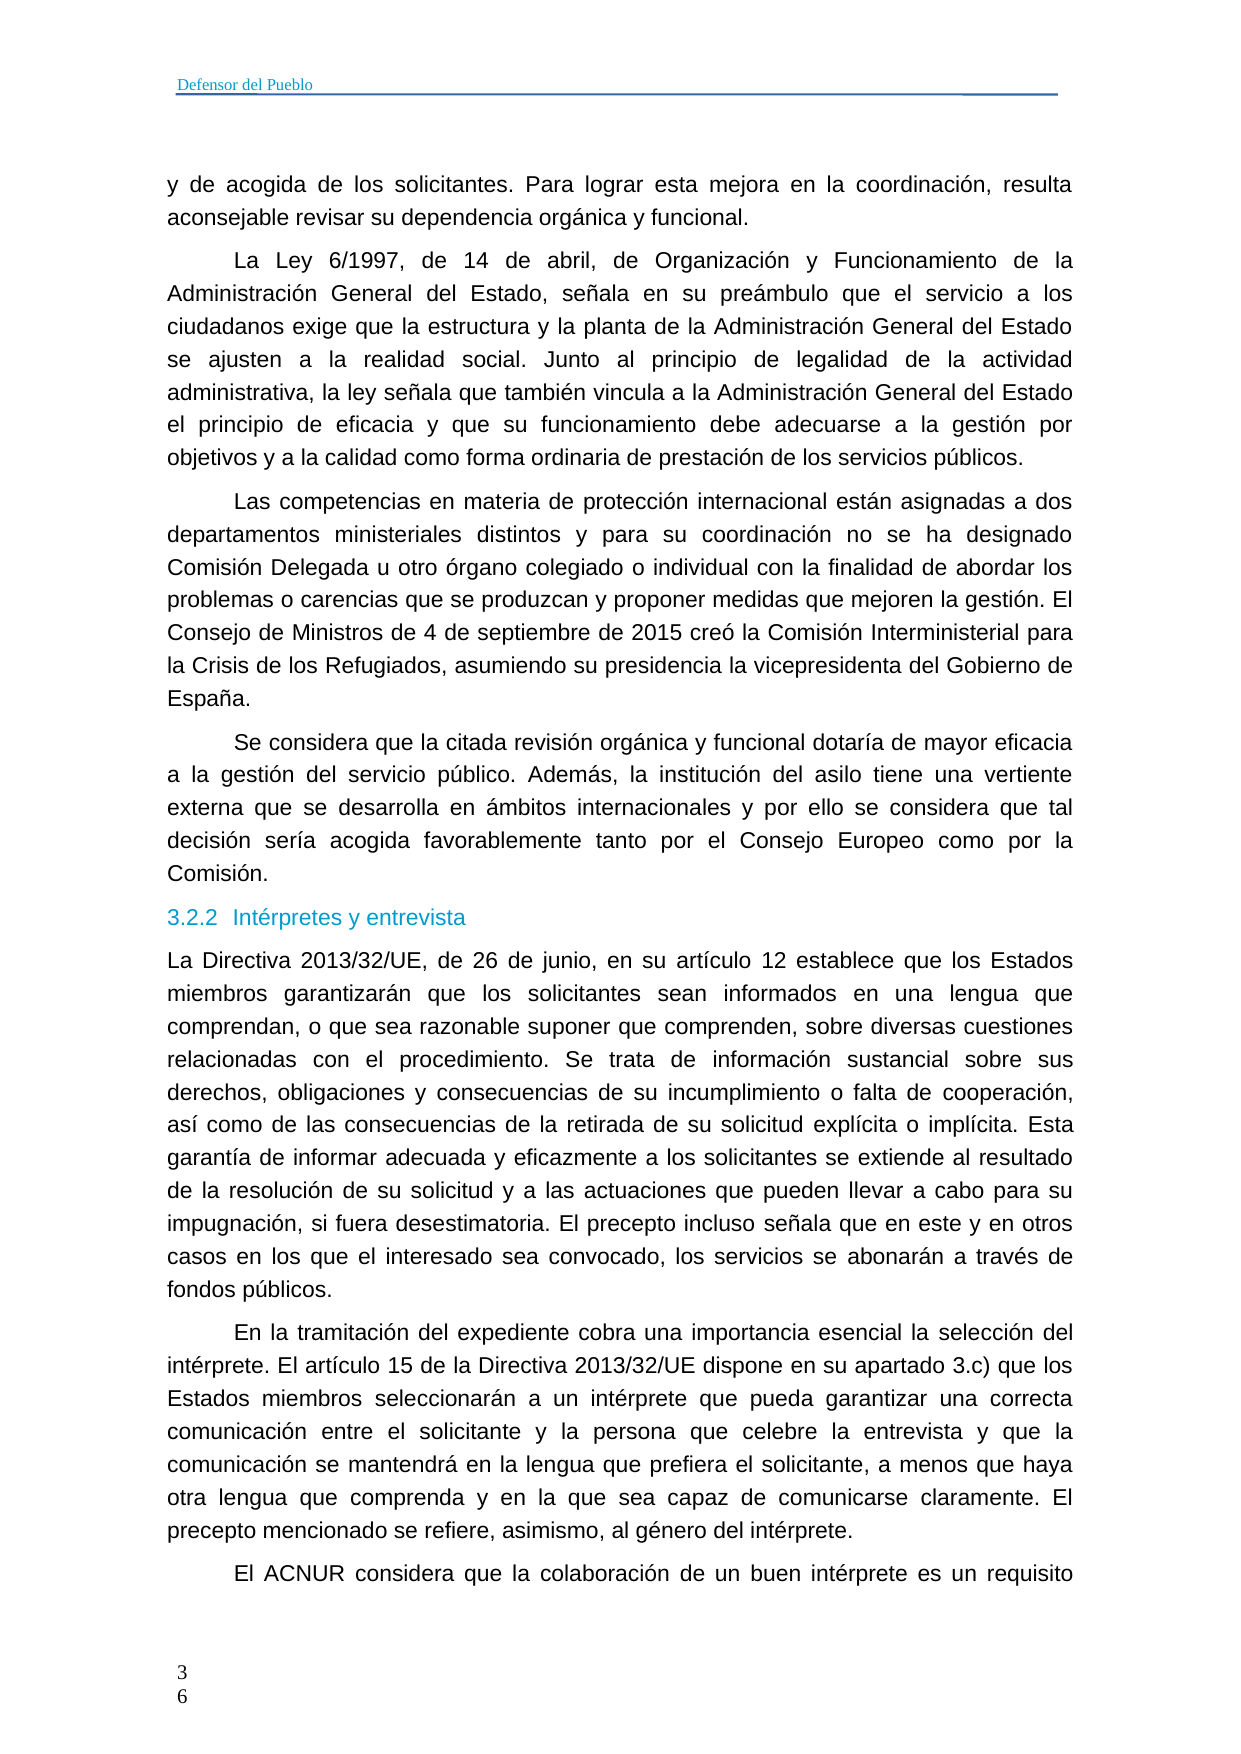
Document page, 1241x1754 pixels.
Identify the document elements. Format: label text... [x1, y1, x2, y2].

text Las competencias en materia de protección internacional están asignadas a dos departamentos ministeriales distintos y para su coordinación no se ha designado Comisión Delegada u otro órgano colegiado o individual con la finalidad de abordar los problemas o carencias que se produzcan y proponer medidas que mejoren la gestión. El Consejo de Ministros de 4 de septiembre de 2015 creó la Comisión Interministerial para la Crisis de los Refugiados, asumiendo su presidencia la vicepresidenta del Gobierno de España. [167, 488, 1073, 712]
text La Ley 6/1997, de 14 de abril, de Organización y Funcionamiento de la Administración General del Estado, señala en su preámbulo que el servicio a los ciudadanos exige que la estructura y la planta de la Administración General del Estado se ajusten a la realidad social. Junto al principio de legalidad de la actividad administrativa, la ley señala que también vincula a la Administración General del Estado el principio de eficacia y que su funcionamiento debe adecuarse a la gestión por objetivos y a la calidad como forma ordinaria de prestación de los servicios públicos. [167, 247, 1073, 471]
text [167, 171, 1073, 230]
list Intérpretes y entrevista [167, 903, 1073, 930]
text Se considera que la citada revisión orgánica y funcional dotaría de mayor eficacia a la gestión del servicio público. Además, la institución del asilo tiene una vertiente externa que se desarrolla en ámbitos internacionales y por ello se considera que tal decisión sería acogida favorablemente tanto por el Consejo Europeo como por la Comisión. [167, 728, 1073, 887]
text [167, 1560, 1073, 1587]
text La Directiva 2013/32/UE, de 26 de junio, en su artículo 12 establece que los Estados miembros garantizarán que los solicitantes sean informados en una lengua que comprendan, o que sea razonable suponer que comprenden, sobre diversas cuestiones relacionadas con el procedimiento. Se trata de información sustancial sobre sus derechos, obligaciones y consecuencias de su incumplimiento o falta de cooperación, así como de las consecuencias de la retirada de su solicitud explícita o implícita. Esta garantía de informar adecuada y eficazmente a los solicitantes se extiende al resultado de la resolución de su solicitud y a las actuaciones que pueden llevar a cabo para su impugnación, si fuera desestimatoria. El precepto incluso señala que en este y en otros casos en los que el interesado sea convocado, los servicios se abonarán a través de fondos públicos. [167, 947, 1073, 1302]
text En la tramitación del expediente cobra una importancia esencial la selección del intérprete. El artículo 15 de la Directiva 2013/32/UE dispone en su apartado 3.c) que los Estados miembros seleccionarán a un intérprete que pueda garantizar una correcta comunicación entre el solicitante y la persona que celebre la entrevista y que la comunicación se mantendrá en la lengua que prefiera el solicitante, a menos que haya otra lengua que comprenda y en la que sea capaz de comunicarse claramente. El precepto mencionado se refiere, asimismo, al género del intérprete. [167, 1319, 1073, 1543]
